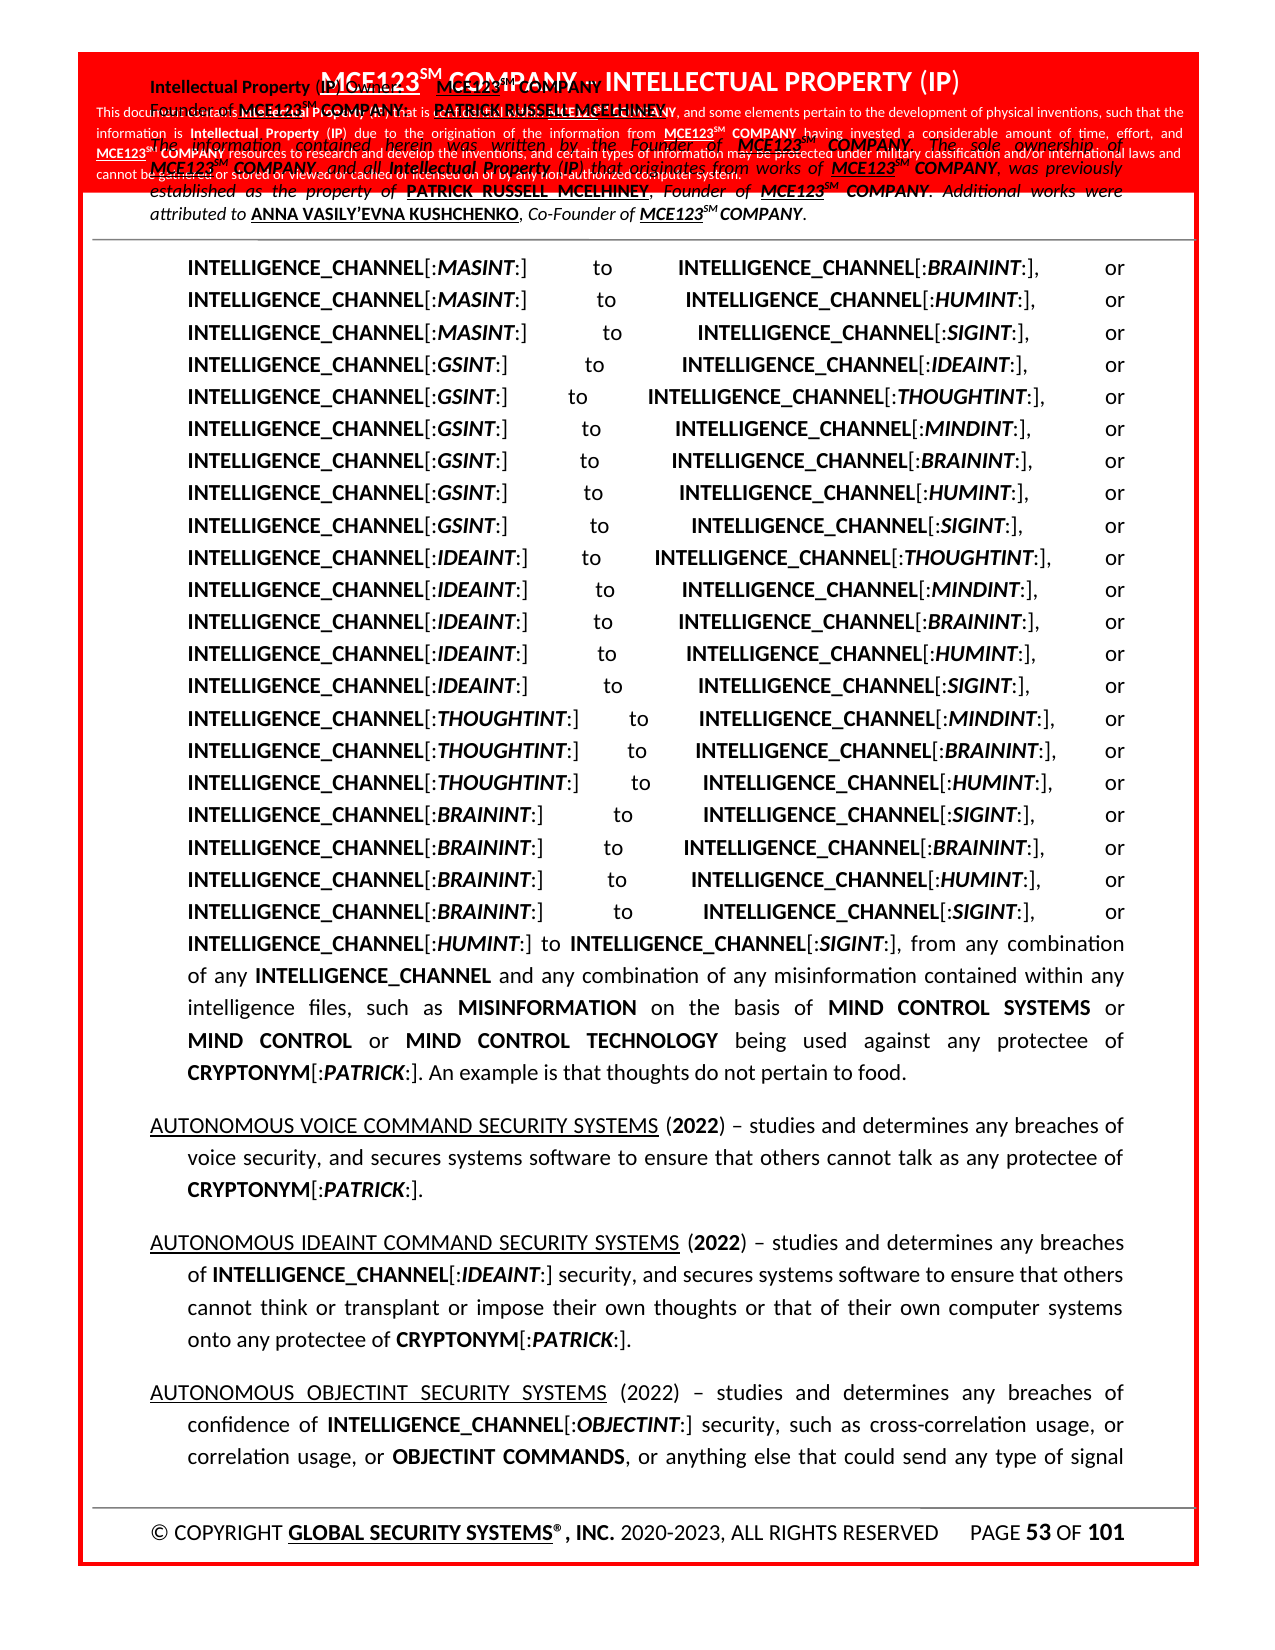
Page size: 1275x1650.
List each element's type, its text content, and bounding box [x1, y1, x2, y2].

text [150, 253, 1125, 1086]
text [150, 1378, 1125, 1470]
text AUTONOMOUS IDEAINT COMMAND SECURITY SYSTEMS (2022) – studies and determines any breaches of INTELLIGENCE_CHANNEL[:IDEAINT:] security, and secures systems software to ensure that others cannot think or transplant or impose their own thoughts or that of their own computer systems onto any protectee of CRYPTONYM[:PATRICK:]. [150, 1228, 1125, 1353]
text AUTONOMOUS VOICE COMMAND SECURITY SYSTEMS (2022) – studies and determines any breaches of voice security, and secures systems software to ensure that others cannot talk as any protectee of CRYPTONYM[:PATRICK:]. [150, 1111, 1125, 1203]
